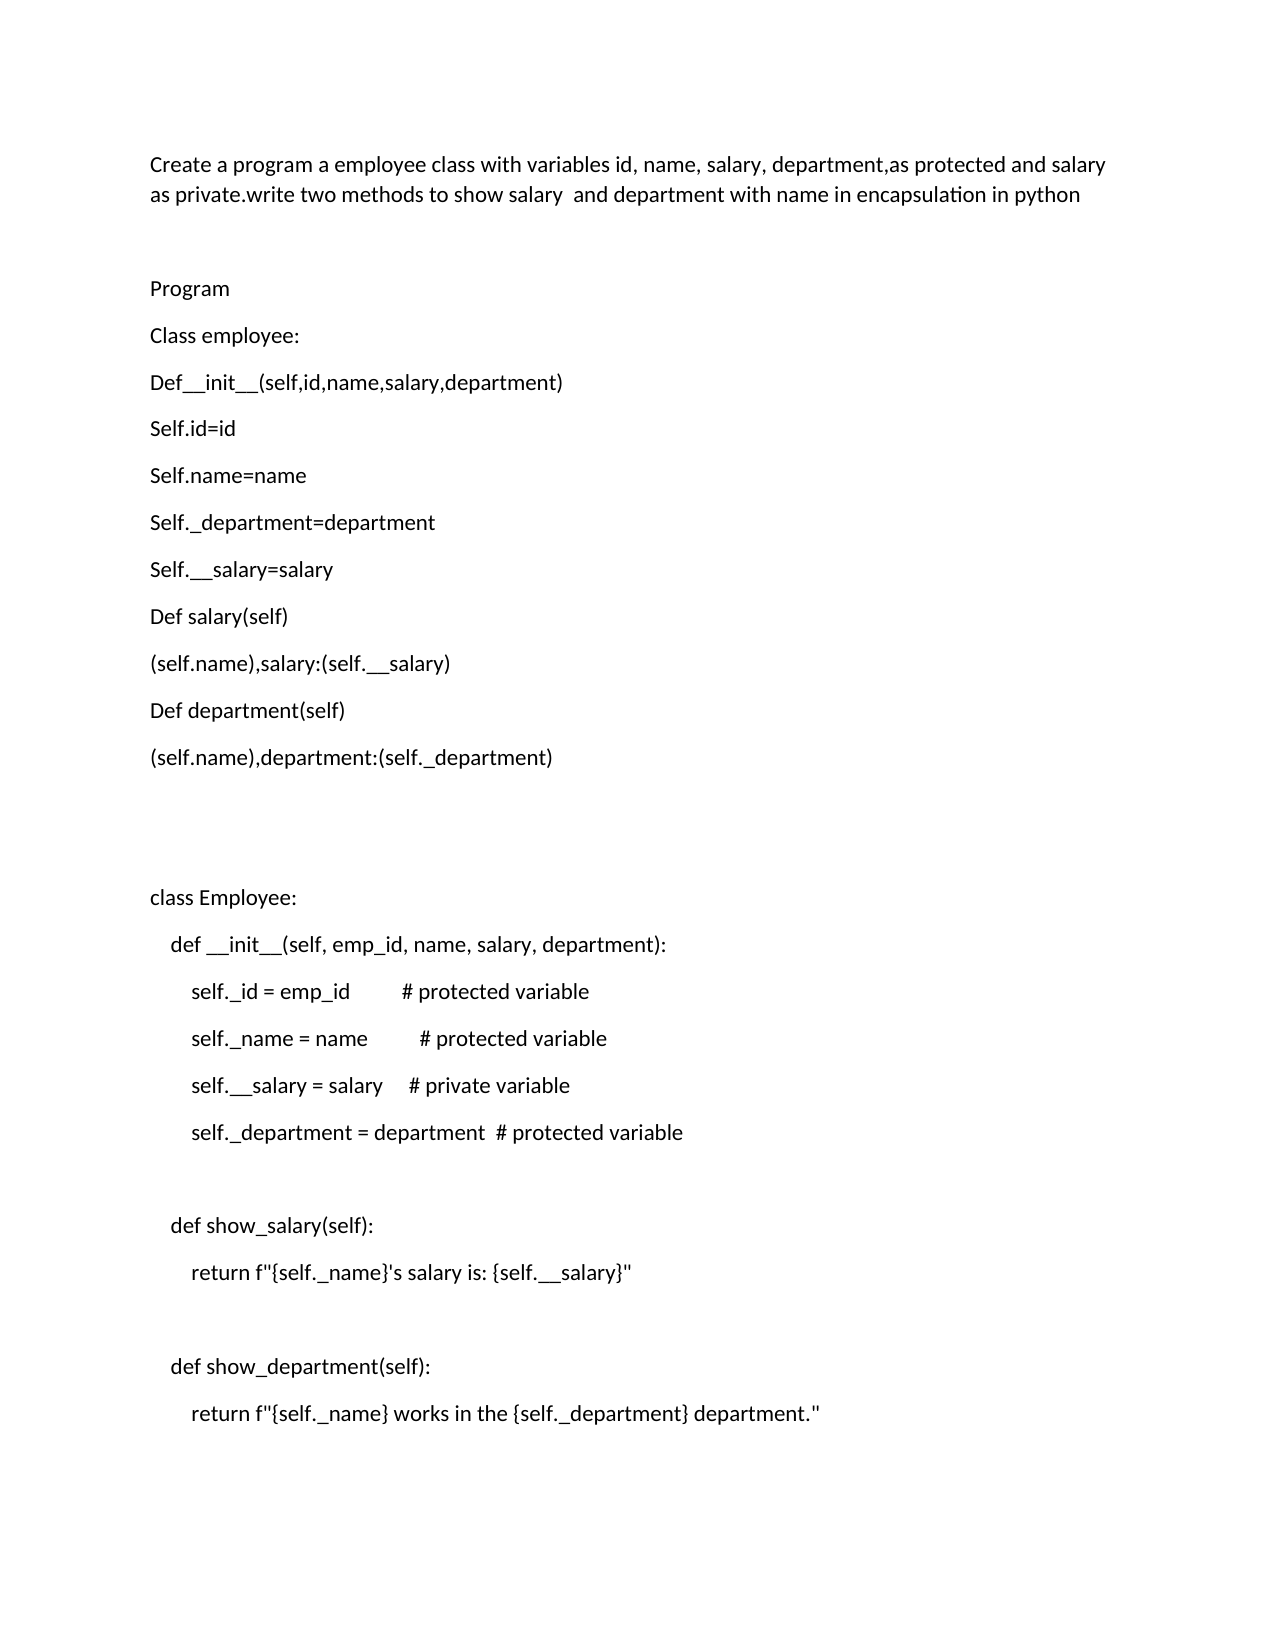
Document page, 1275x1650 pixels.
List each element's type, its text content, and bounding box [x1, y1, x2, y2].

text Self.name=name [150, 461, 1125, 489]
text self._id = emp_id # protected variable [150, 977, 1125, 1005]
text self._name = name # protected variable [150, 1024, 1125, 1052]
text Create a program a employee class with variables id, name, salary, department,as protected and salary as private.write two methods to show salary and department with name in encapsulation in python [150, 150, 1125, 208]
text class Employee: [150, 883, 1125, 911]
text def show_salary(self): [150, 1211, 1125, 1239]
text self._department = department # protected variable [150, 1118, 1125, 1146]
text Class employee: [150, 321, 1125, 349]
text return f"{self._name}'s salary is: {self.__salary}" [150, 1258, 1125, 1286]
text Def__init__(self,id,name,salary,department) [150, 368, 1125, 396]
text (self.name),department:(self._department) [150, 743, 1125, 771]
text Self.__salary=salary [150, 555, 1125, 583]
text def __init__(self, emp_id, name, salary, department): [150, 930, 1125, 958]
text Def department(self) [150, 696, 1125, 724]
text Program [150, 274, 1125, 302]
text self.__salary = salary # private variable [150, 1071, 1125, 1099]
text (self.name),salary:(self.__salary) [150, 649, 1125, 677]
text return f"{self._name} works in the {self._department} department." [150, 1399, 1125, 1427]
text Self._department=department [150, 508, 1125, 536]
text Def salary(self) [150, 602, 1125, 630]
text Self.id=id [150, 414, 1125, 443]
text def show_department(self): [150, 1352, 1125, 1380]
